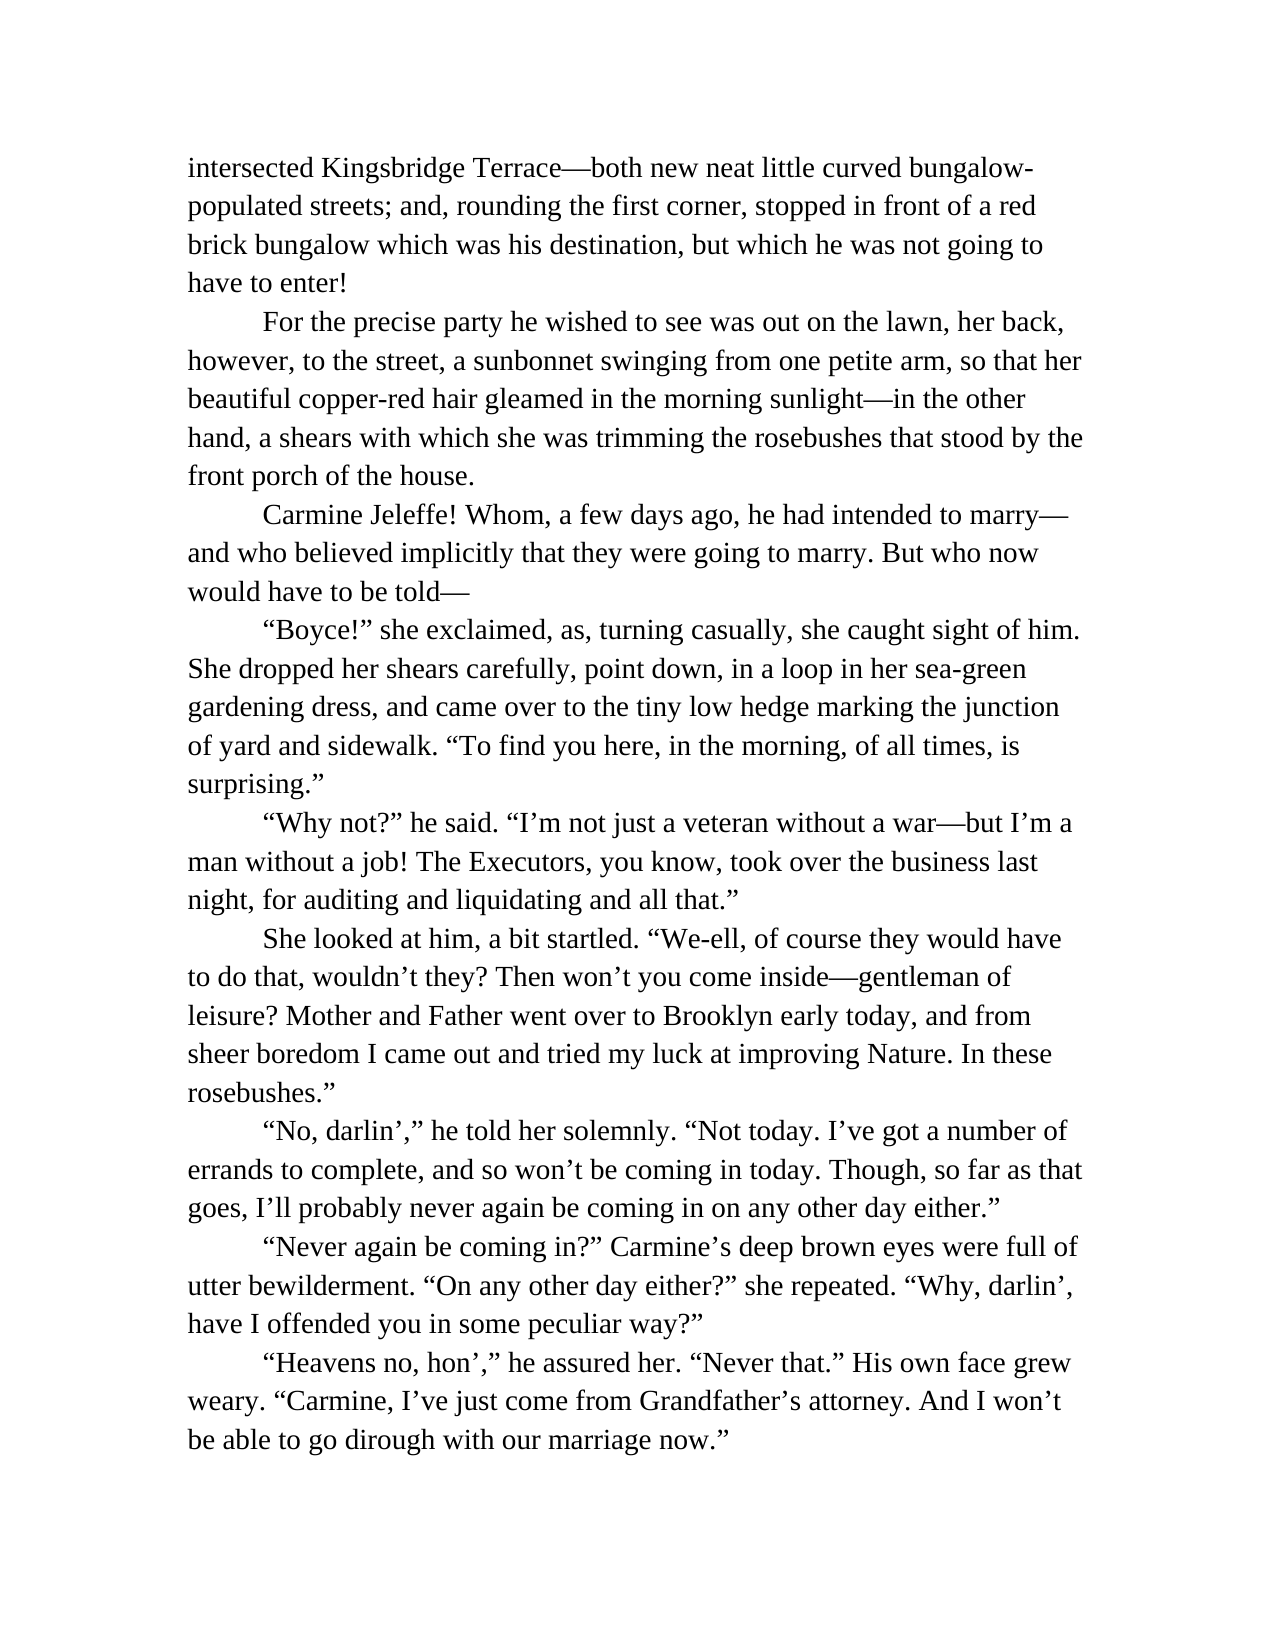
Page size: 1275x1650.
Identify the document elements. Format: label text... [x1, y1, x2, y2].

text For the precise party he wished to see was out on the lawn, her back, however, to the street, a sunbonnet swinging from one petite arm, so that her beautiful copper-red hair gleamed in the morning sunlight—in the other hand, a shears with which she was trimming the rosebushes that stood by the front porch of the house. [187, 304, 1087, 492]
text “No, darlin’,” he told her solemnly. “Not today. I’ve got a number of errands to complete, and so won’t be coming in today. Though, so far as that goes, I’ll probably never again be coming in on any other day either.” [187, 1113, 1087, 1224]
text Carmine Jeleffe! Whom, a few days ago, he had intended to marry—and who believed implicitly that they were going to marry. But who now would have to be told— [187, 497, 1087, 607]
text She looked at him, a bit startled. “We-ell, of course they would have to do that, wouldn’t they? Then won’t you come inside—gentleman of leisure? Mother and Father went over to Brooklyn early today, and from sheer boredom I came out and tried my luck at improving Nature. In these rosebushes.” [187, 921, 1087, 1108]
text “Heavens no, hon’,” he assured her. “Never that.” His own face grew weary. “Carmine, I’ve just come from Grandfather’s attorney. And I won’t be able to go dirough with our marriage now.” [187, 1345, 1087, 1455]
text “Never again be coming in?” Carmine’s deep brown eyes were full of utter bewilderment. “On any other day either?” she repeated. “Why, darlin’, have I offended you in some peculiar way?” [187, 1229, 1087, 1340]
text “Why not?” he said. “I’m not just a veteran without a war—but I’m a man without a job! The Executors, you know, took over the business last night, for auditing and liquidating and all that.” [187, 805, 1087, 916]
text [187, 150, 1087, 299]
text “Boyce!” she exclaimed, as, turning casually, she caught sight of him. She dropped her shears carefully, point down, in a loop in her sea-green gardening dress, and came over to the tiny low hedge marking the junction of yard and sidewalk. “To find you here, in the morning, of all times, is surprising.” [187, 612, 1087, 800]
